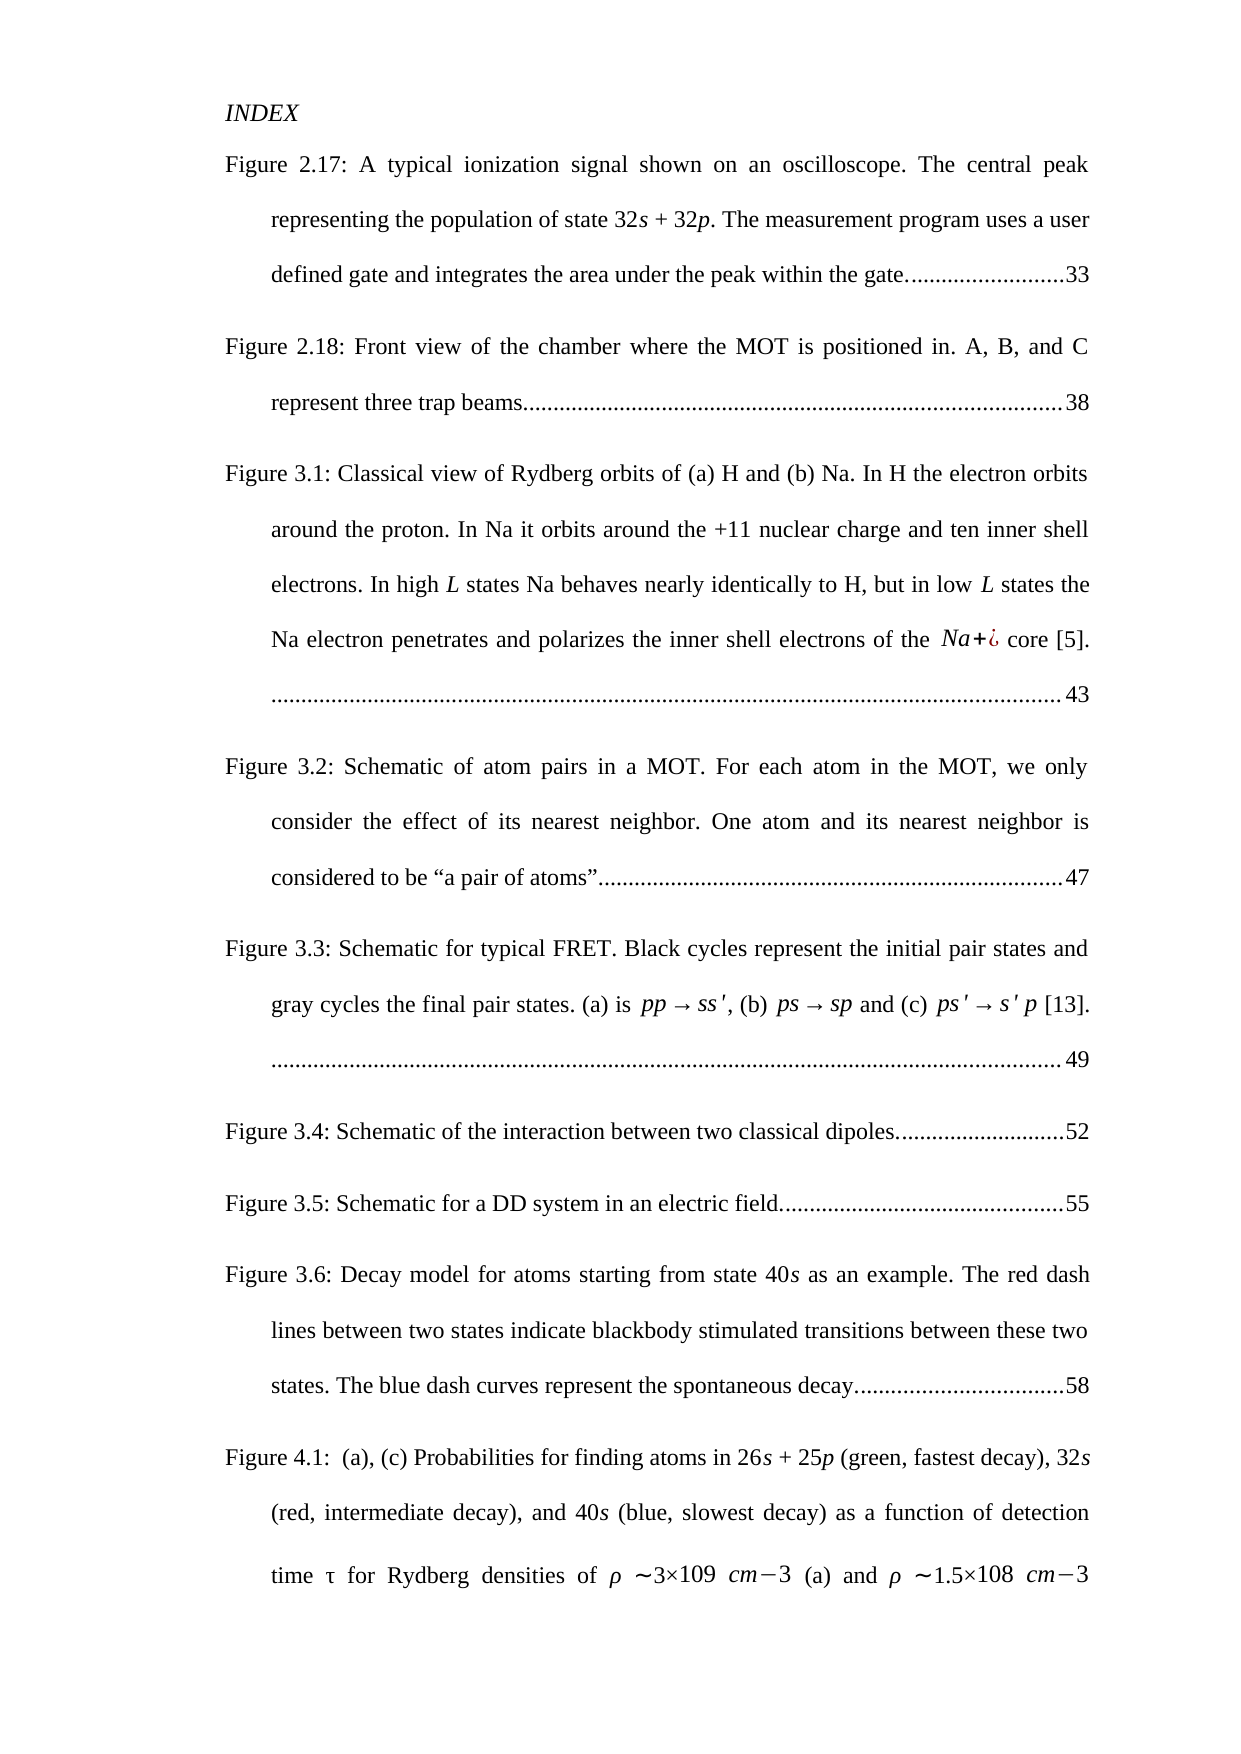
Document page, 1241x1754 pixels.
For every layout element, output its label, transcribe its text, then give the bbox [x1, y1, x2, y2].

text Figure 2.18: Front view of the chamber where the MOT is positioned in. A, B, and C represent three trap beams. 38 [225, 332, 1090, 415]
text Figure 3.4: Schematic of the interaction between two classical dipoles. 52 [225, 1117, 1090, 1144]
text Figure 3.5: Schematic for a DD system in an electric field. 55 [225, 1188, 1090, 1216]
text Figure 3.2: Schematic of atom pairs in a MOT. For each atom in the MOT, we only consider the effect of its nearest neighbor. One atom and its nearest neighbor is considered to be “a pair of atoms”. 47 [225, 752, 1090, 890]
text Figure 3.1: Classical view of Rydberg orbits of (a) H and (b) Na. In H the electron orbits around the proton. In Na it orbits around the +11 nuclear charge and ten inner shell electrons. In high L states Na behaves nearly identically to H, but in low L states the Na electron penetrates and polarizes the inner shell electrons of the core [5]. 43 [225, 459, 1090, 708]
text Figure 3.6: Decay model for atoms starting from state 40s as an example. The red dash lines between two states indicate blackbody stimulated transitions between these two states. The blue dash curves represent the spontaneous decay. 58 [225, 1260, 1090, 1398]
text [225, 1443, 1090, 1591]
text Figure 2.17: A typical ionization signal shown on an oscilloscope. The central peak representing the population of state 32s + 32p. The measurement program uses a user defined gate and integrates the area under the peak within the gate. 33 [225, 150, 1090, 288]
text Figure 3.3: Schematic for typical FRET. Black cycles represent the initial pair states and gray cycles the final pair states. (a) is , (b) and (c) [13]. 49 [225, 934, 1090, 1072]
